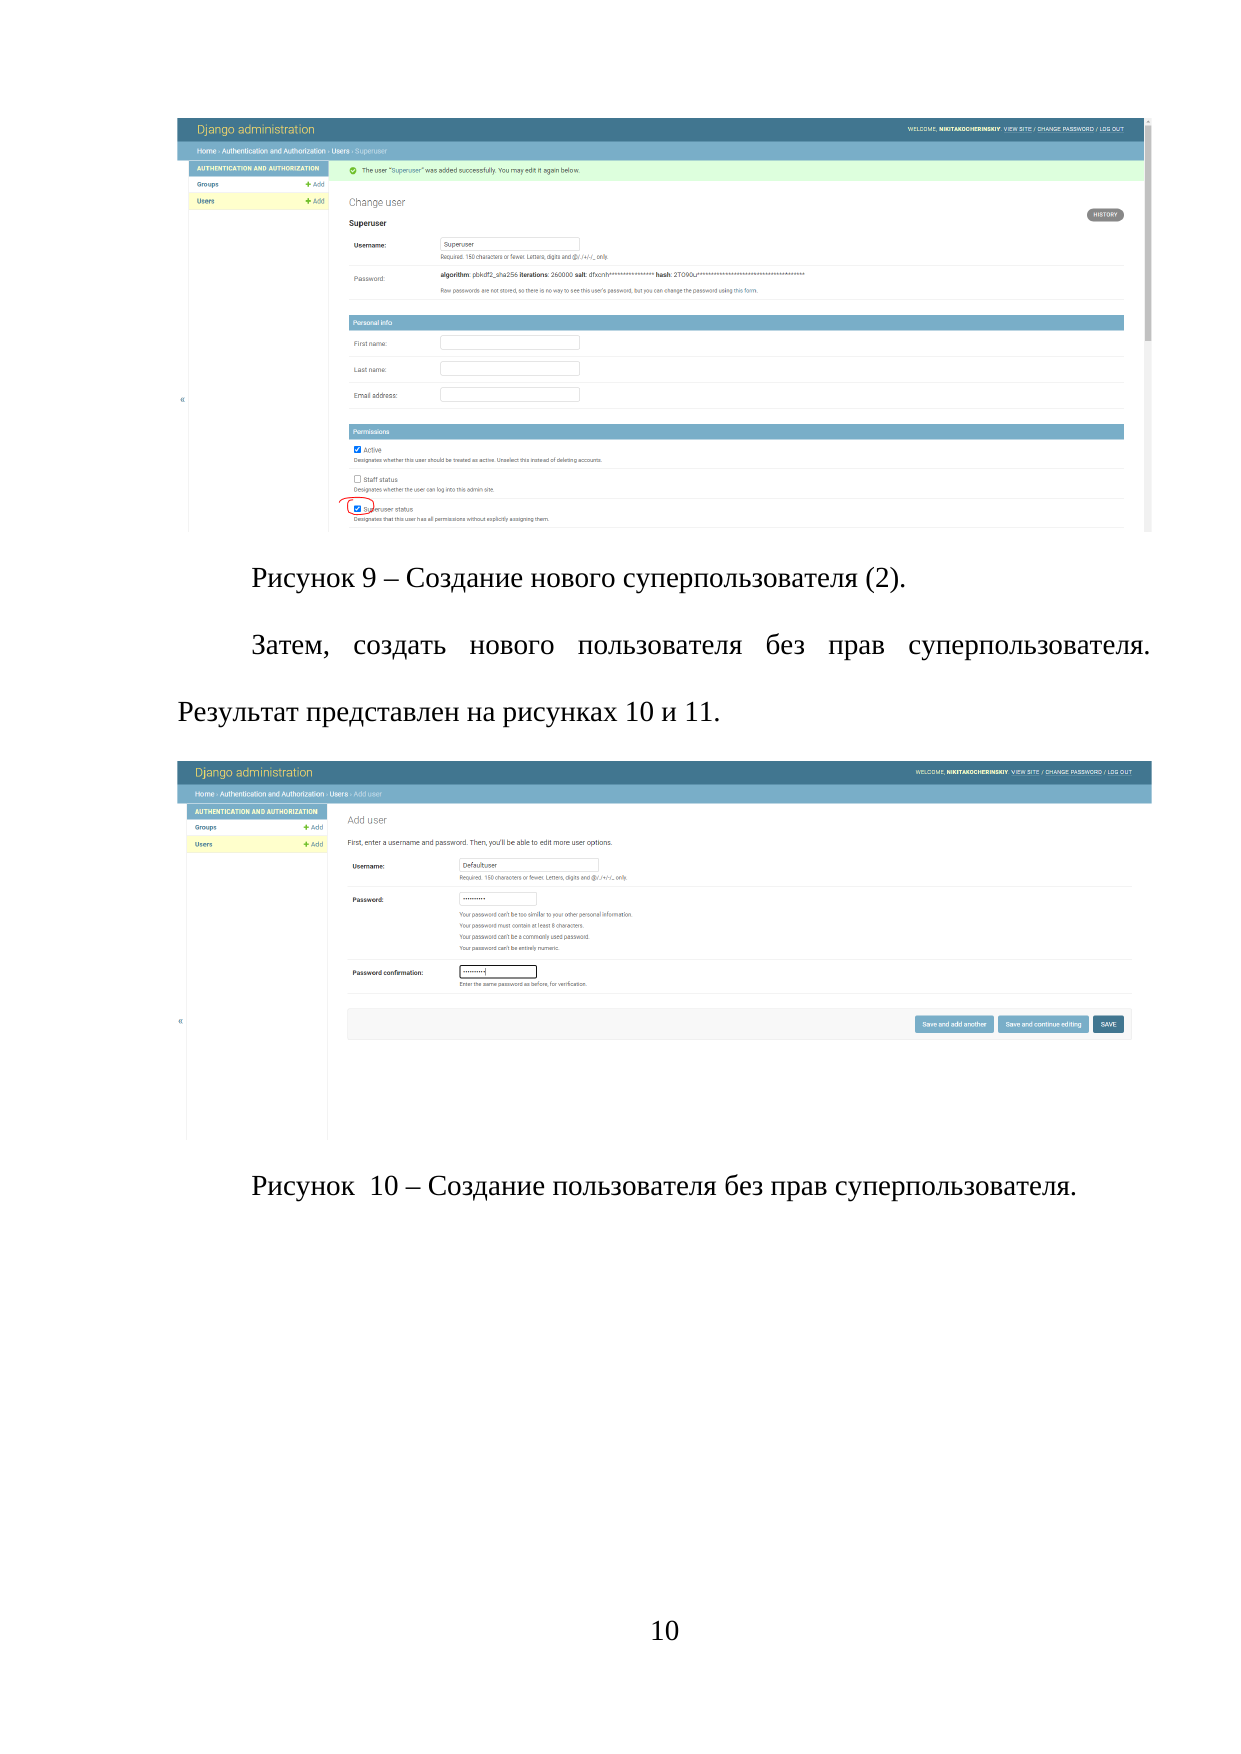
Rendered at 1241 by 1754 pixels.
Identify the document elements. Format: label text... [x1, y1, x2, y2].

picture [177, 118, 1152, 532]
text Затем, создать нового пользователя без прав суперпользователя. Результат представлен на рисунках 10 и 11. [177, 627, 1152, 728]
text Рисунок 10 – Создание пользователя без прав суперпользователя. [177, 1168, 1152, 1202]
text Рисунок 9 – Создание нового суперпользователя (2). [177, 560, 1152, 593]
picture [177, 761, 1152, 1140]
